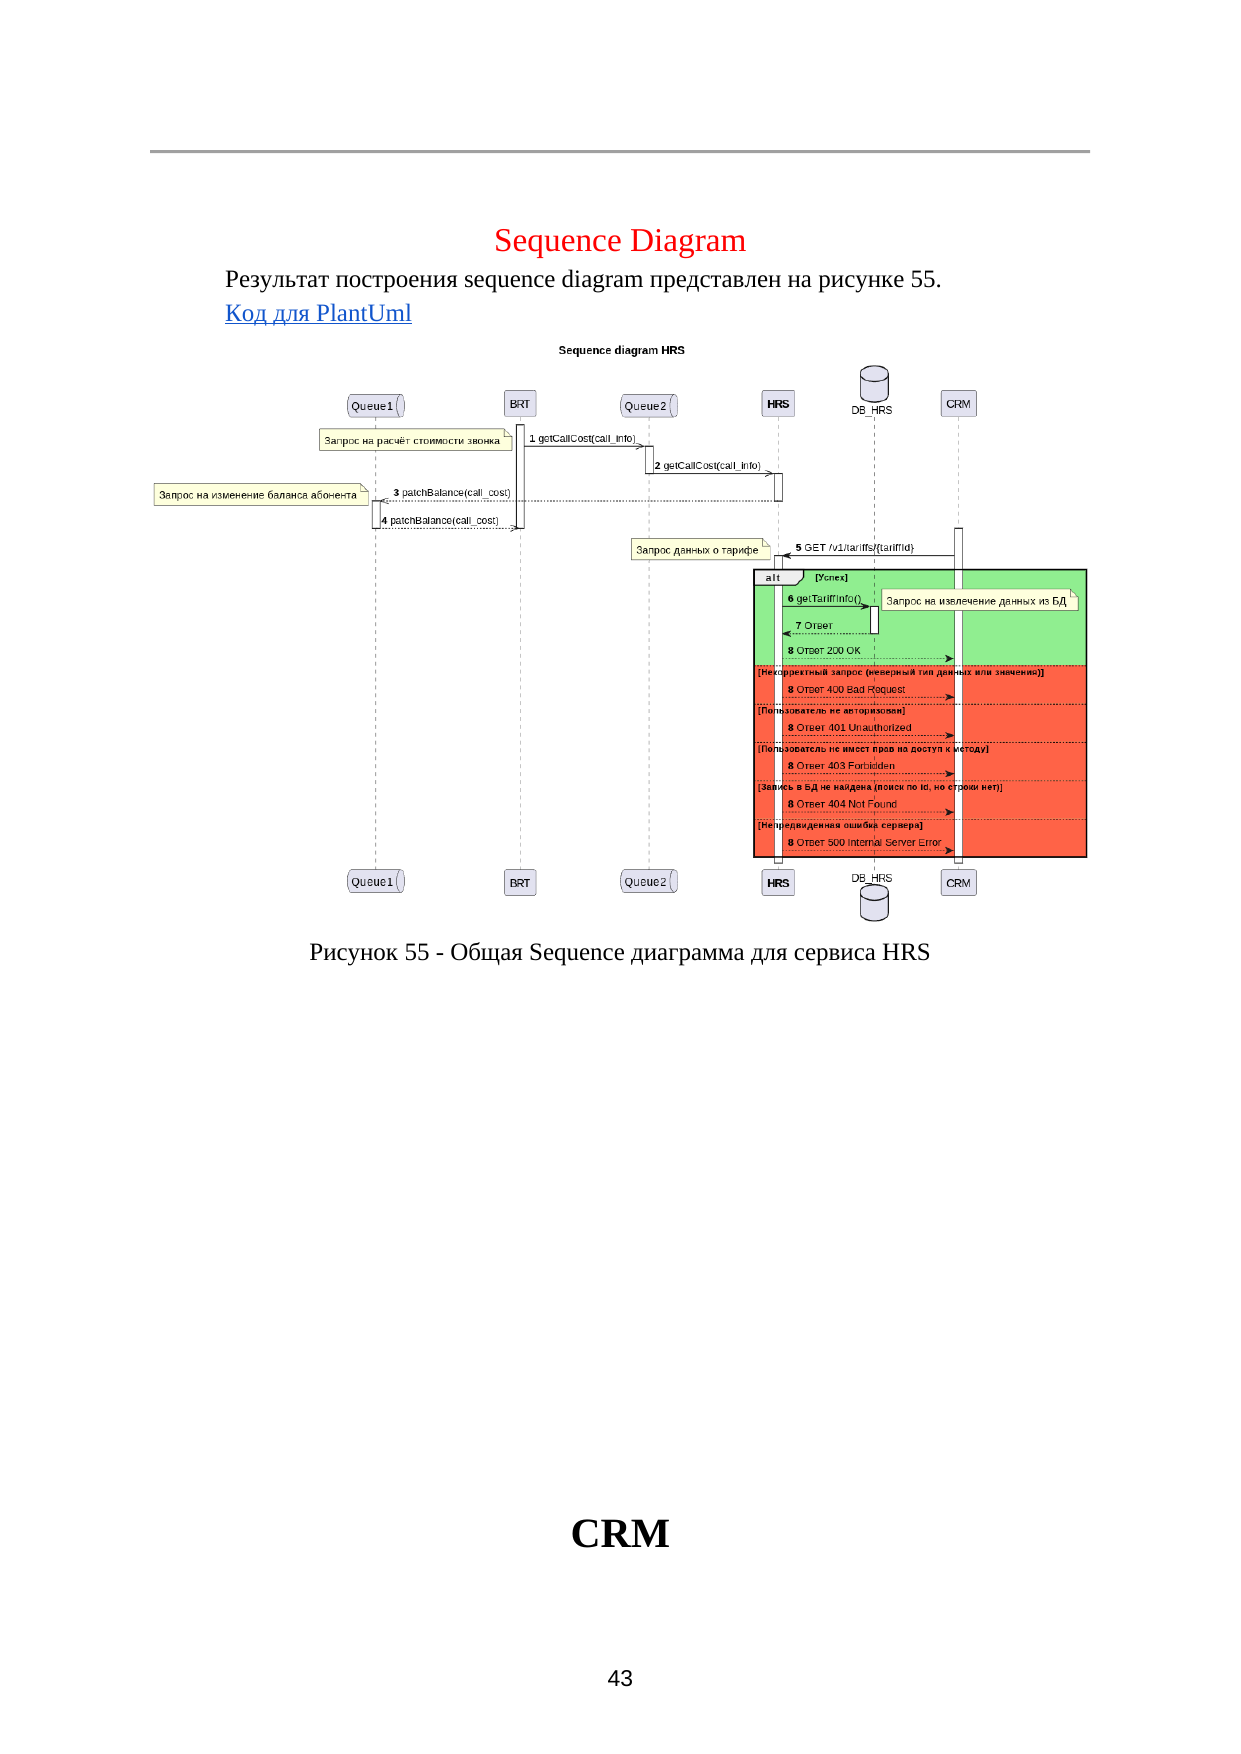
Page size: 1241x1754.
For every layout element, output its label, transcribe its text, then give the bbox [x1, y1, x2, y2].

picture [150, 330, 1091, 933]
text Рисунок 55 - Общая Sequence диаграмма для сервиса HRS [150, 937, 1090, 965]
text Результат построения sequence diagram представлен на рисунке 55. [150, 264, 1090, 293]
text Код для PlantUml [150, 298, 1090, 326]
subtitle CRM [150, 1508, 1090, 1556]
subtitle Sequence Diagram [150, 221, 1090, 259]
